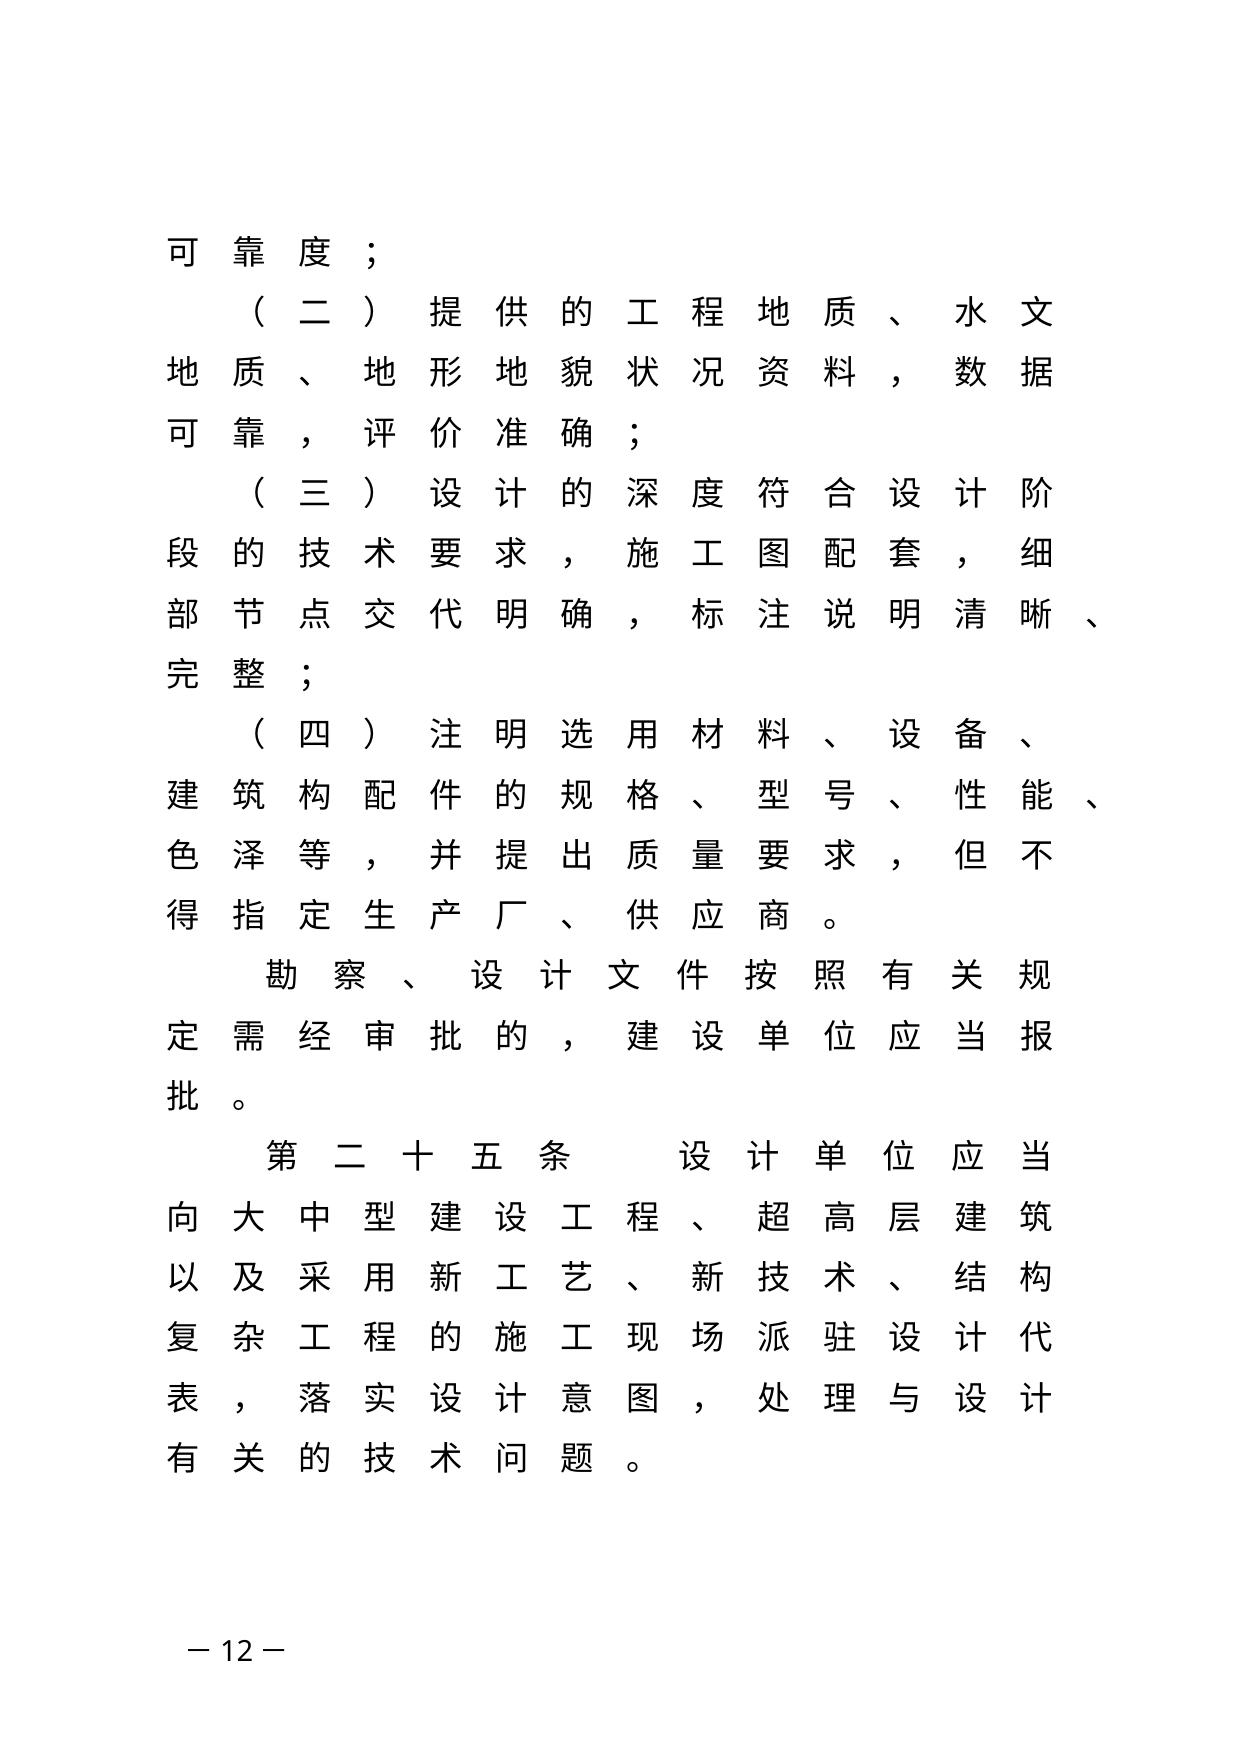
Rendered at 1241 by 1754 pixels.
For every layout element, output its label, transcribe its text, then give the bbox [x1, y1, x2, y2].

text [167, 219, 1085, 280]
text （四）注明选用材料、设备、建筑构配件的规格、型号、性能、色泽等，并提出质量要求，但不得指定生产厂、供应商。 [167, 702, 1085, 943]
text （二）提供的工程地质、水文地质、地形地貌状况资料，数据可靠，评价准确； [167, 280, 1085, 461]
text 勘察、设计文件按照有关规定需经审批的，建设单位应当报批。 [167, 943, 1085, 1124]
text （三）设计的深度符合设计阶段的技术要求，施工图配套，细部节点交代明确，标注说明清晰、完整； [167, 461, 1085, 702]
text 第二十五条 设计单位应当向大中型建设工程、超高层建筑以及采用新工艺、新技术、结构复杂工程的施工现场派驻设计代表，落实设计意图，处理与设计有关的技术问题。 [167, 1124, 1085, 1486]
